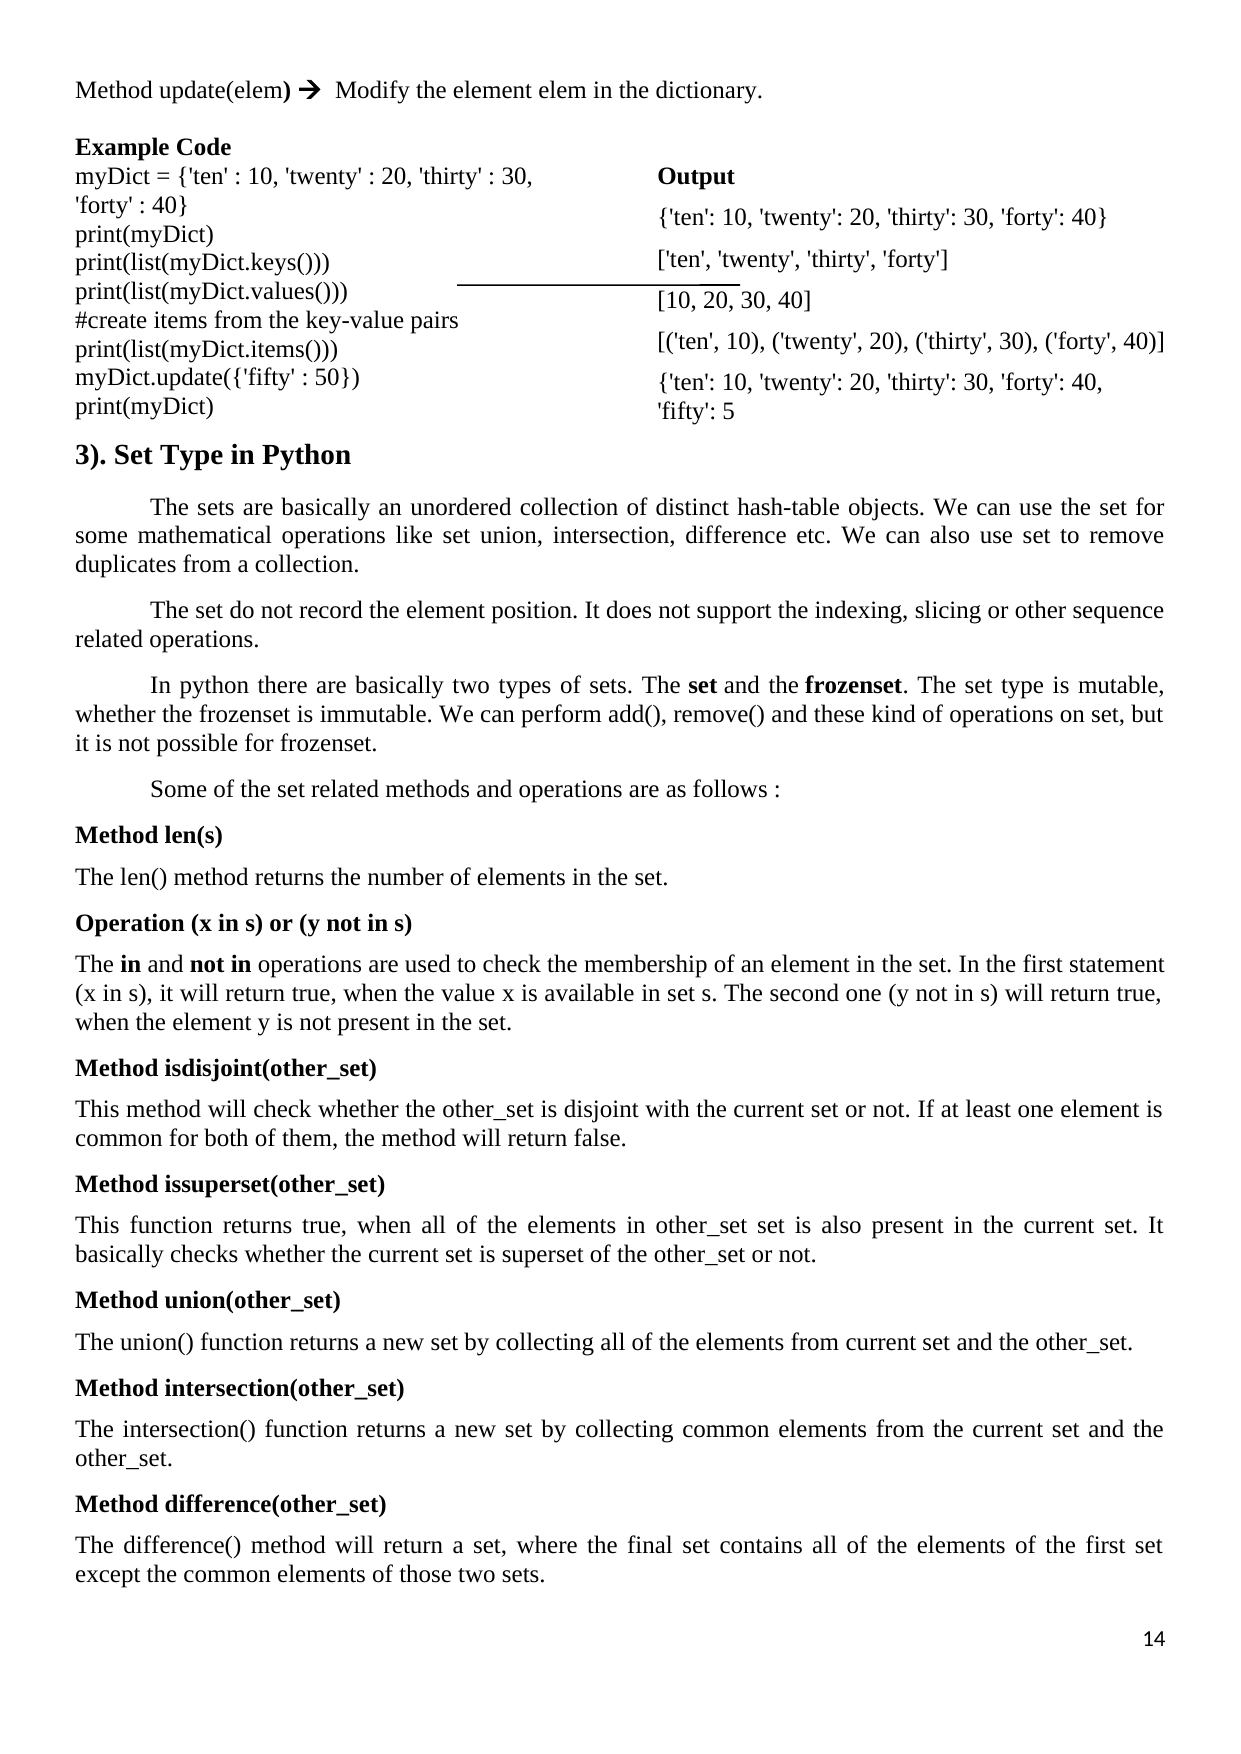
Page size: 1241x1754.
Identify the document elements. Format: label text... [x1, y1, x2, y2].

subtitle Method union(other_set) [75, 1286, 1165, 1314]
text This method will check whether the other_set is disjoint with the current set or not. If at least one element is common for both of them, the method will return false. [75, 1094, 1165, 1152]
subtitle myDict = {'ten' : 10, 'twenty' : 20, 'thirty' : 30, 'forty' : 40} [75, 161, 583, 219]
text This function returns true, when all of the elements in other_set set is also present in the current set. It basically checks whether the current set is superset of the other_set or not. [75, 1211, 1165, 1268]
subtitle print(myDict) [75, 391, 583, 420]
text The intersection() function returns a new set by collecting common elements from the current set and the other_set. [75, 1414, 1165, 1472]
text The sets are basically an unordered collection of distinct hash-table objects. We can use the set for some mathematical operations like set union, intersection, difference etc. We can also use set to remove duplicates from a collection. [75, 492, 1165, 578]
subtitle #create items from the key-value pairs [75, 305, 583, 334]
text {'ten': 10, 'twenty': 20, 'thirty': 30, 'forty': 40} [657, 202, 1165, 231]
subtitle Example Code [75, 132, 583, 161]
text The union() function returns a new set by collecting all of the elements from current set and the other_set. [75, 1327, 1165, 1356]
subtitle print(list(myDict.values())) [75, 276, 583, 305]
subtitle Output [657, 161, 1165, 190]
subtitle myDict.update({'fifty' : 50}) [75, 362, 583, 391]
text ['ten', 'twenty', 'thirty', 'forty'] [657, 244, 1165, 272]
subtitle print(myDict) [75, 219, 583, 247]
subtitle print(list(myDict.keys())) [75, 247, 583, 276]
subtitle Method issuperset(other_set) [75, 1169, 1165, 1198]
text [('ten', 10), ('twenty', 20), ('thirty', 30), ('forty', 40)] [657, 326, 1165, 355]
text [10, 20, 30, 40] [657, 285, 1165, 314]
text {'ten': 10, 'twenty': 20, 'thirty': 30, 'forty': 40, 'fifty': 5 [657, 367, 1165, 425]
text 3). Set Type in Python [75, 437, 1165, 471]
subtitle Method intersection(other_set) [75, 1373, 1165, 1402]
subtitle Operation (x in s) or (y not in s) [75, 908, 1165, 937]
text In python there are basically two types of sets. The set and the frozenset. The set type is mutable, whether the frozenset is immutable. We can perform add(), remove() and these kind of operations on set, but it is not possible for frozenset. [75, 671, 1165, 757]
subtitle print(list(myDict.items())) [75, 334, 583, 362]
subtitle Method len(s) [75, 821, 1165, 849]
text The in and not in operations are used to check the membership of an element in the set. In the first statement (x in s), it will return true, when the value x is available in set s. The second one (y not in s) will return true, when the element y is not present in the set. [75, 949, 1165, 1036]
text The difference() method will return a set, where the final set contains all of the elements of the first set except the common elements of those two sets. [75, 1531, 1165, 1588]
text Some of the set related methods and operations are as follows : [75, 774, 1165, 803]
text The set do not record the element position. It does not support the indexing, slicing or other sequence related operations. [75, 596, 1165, 653]
text The len() method returns the number of elements in the set. [75, 862, 1165, 891]
subtitle Method update(elem) Modify the element elem in the dictionary. [75, 75, 1165, 104]
subtitle Method isdisjoint(other_set) [75, 1053, 1165, 1082]
subtitle Method difference(other_set) [75, 1489, 1165, 1518]
